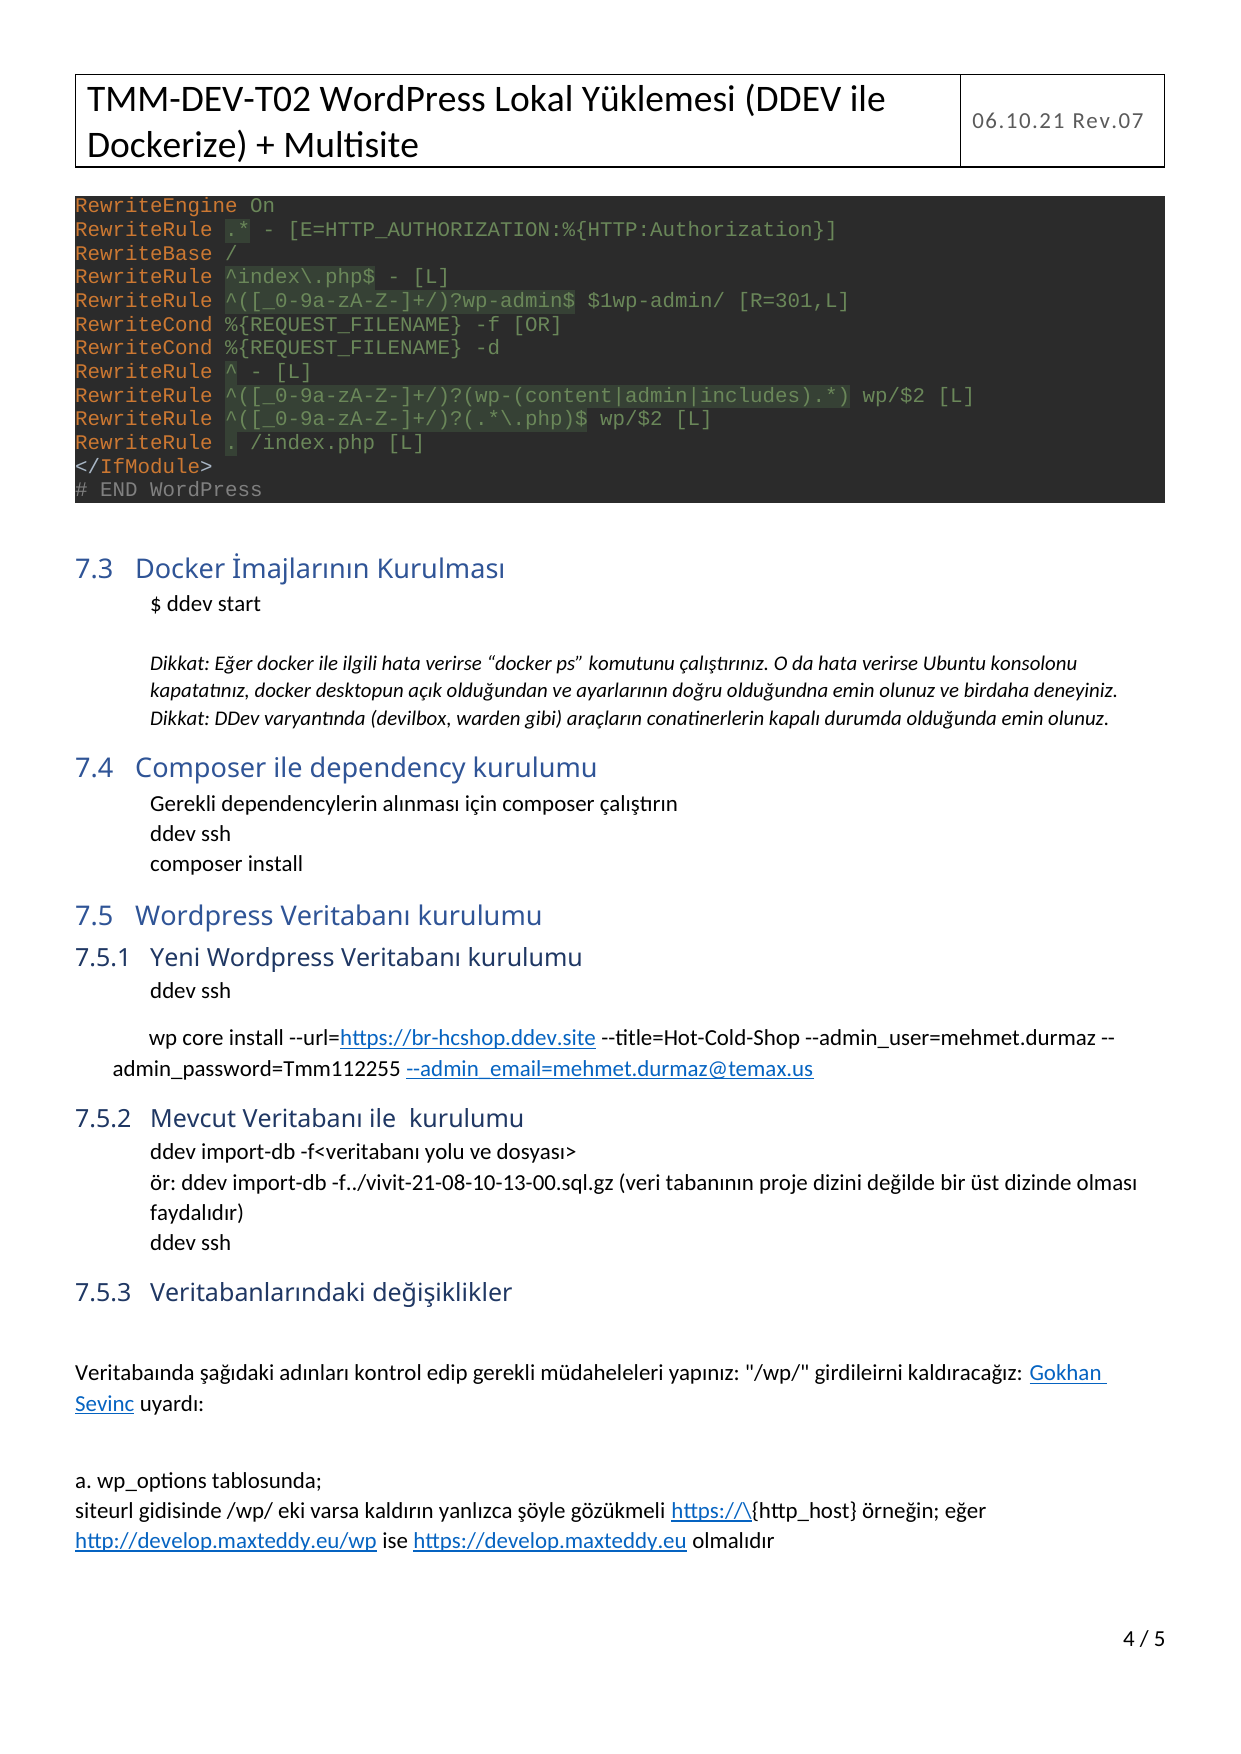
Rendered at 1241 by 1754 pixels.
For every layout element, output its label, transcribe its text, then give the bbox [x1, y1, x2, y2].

text wp core install --url=https://br-hcshop.ddev.site --title=Hot-Cold-Shop --admin_user=mehmet.durmaz --admin_password=Tmm112255 --admin_email=mehmet.durmaz@temax.us [112, 1023, 1165, 1082]
list Dikkat: DDev varyantında (devilbox, warden gibi) araçların conatinerlerin kapalı durumda olduğunda emin olunuz. [150, 705, 1165, 730]
list ddev import-db -f<veritabanı yolu ve dosyası> [150, 1137, 1165, 1165]
subtitle Veritabanlarındaki değişiklikler [75, 1275, 1165, 1309]
list $ ddev start [150, 589, 1165, 618]
subtitle Mevcut Veritabanı ile kurulumu [75, 1101, 1165, 1135]
list ddev ssh [150, 977, 1165, 1005]
text a. wp_options tablosunda; siteurl gidisinde /wp/ eki varsa kaldırın yanlızca şöyle gözükmeli https://\{http_host} örneğin; eğer http://develop.maxteddy.eu/wp ise https://develop.maxteddy.eu olmalıdır [75, 1436, 1165, 1554]
list ddev ssh [150, 1228, 1165, 1256]
list composer install [150, 849, 1165, 877]
list Gerekli dependencylerin alınması için composer çalıştırın [150, 789, 1165, 817]
subtitle Wordpress Veritabanı kurulumu [75, 896, 1165, 933]
subtitle Yeni Wordpress Veritabanı kurulumu [75, 940, 1165, 974]
text Veritabaında şağıdaki adınları kontrol edip gerekli müdaheleleri yapınız: "/wp/" girdileirni kaldıracağız: Gokhan Sevinc uyardı: [75, 1358, 1165, 1417]
list ddev ssh [150, 819, 1165, 847]
list ör: ddev import-db -f../vivit-21-08-10-13-00.sql.gz (veri tabanının proje dizini değilde bir üst dizinde olması faydalıdır) [150, 1168, 1165, 1226]
subtitle Composer ile dependency kurulumu [75, 749, 1165, 786]
list Dikkat: Eğer docker ile ilgili hata verirse “docker ps” komutunu çalıştırınız. O da hata verirse Ubuntu konsolonu kapatatınız, docker desktopun açık olduğundan ve ayarlarının doğru olduğundna emin olunuz ve birdaha deneyiniz. [150, 650, 1165, 703]
subtitle Docker İmajlarının Kurulması [75, 550, 1165, 587]
